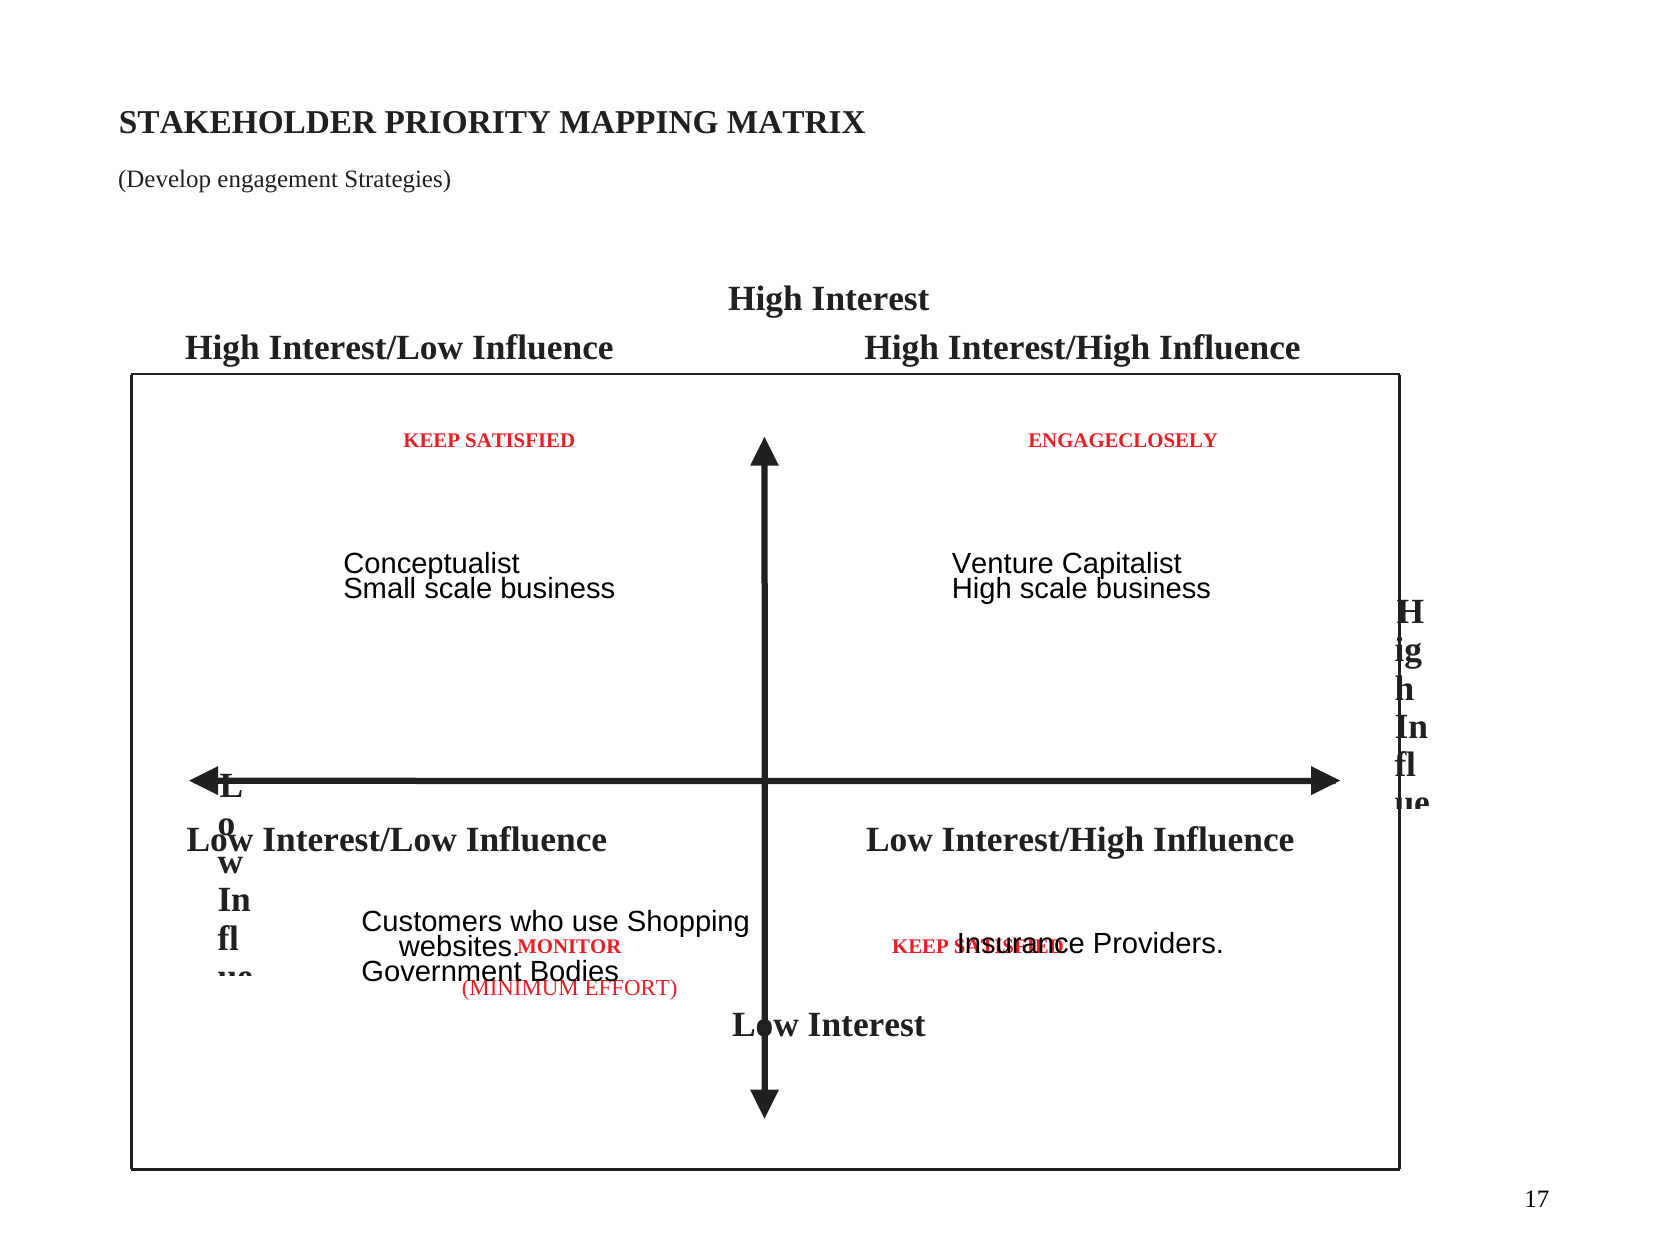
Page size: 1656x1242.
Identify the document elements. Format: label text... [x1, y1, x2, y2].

subtitle MONITOR [386, 934, 753, 958]
text Low Interest [269, 1003, 1388, 1044]
text (MINIMUM EFFORT) [386, 974, 753, 1000]
text Low Interest/Low Influence Low Interest/High Influence [186, 818, 1549, 859]
subtitle KEEP SATISFIED ENGAGECLOSELY [98, 428, 1523, 452]
text High Interest [269, 277, 1388, 318]
subtitle KEEP SATISFIED [892, 934, 1238, 958]
text STAKEHOLDER PRIORITY MAPPING MATRIX [119, 102, 1549, 140]
text (Develop engagement Strategies) [118, 164, 1549, 192]
text High Interest/Low Influence High Interest/High Influence [98, 326, 1388, 367]
